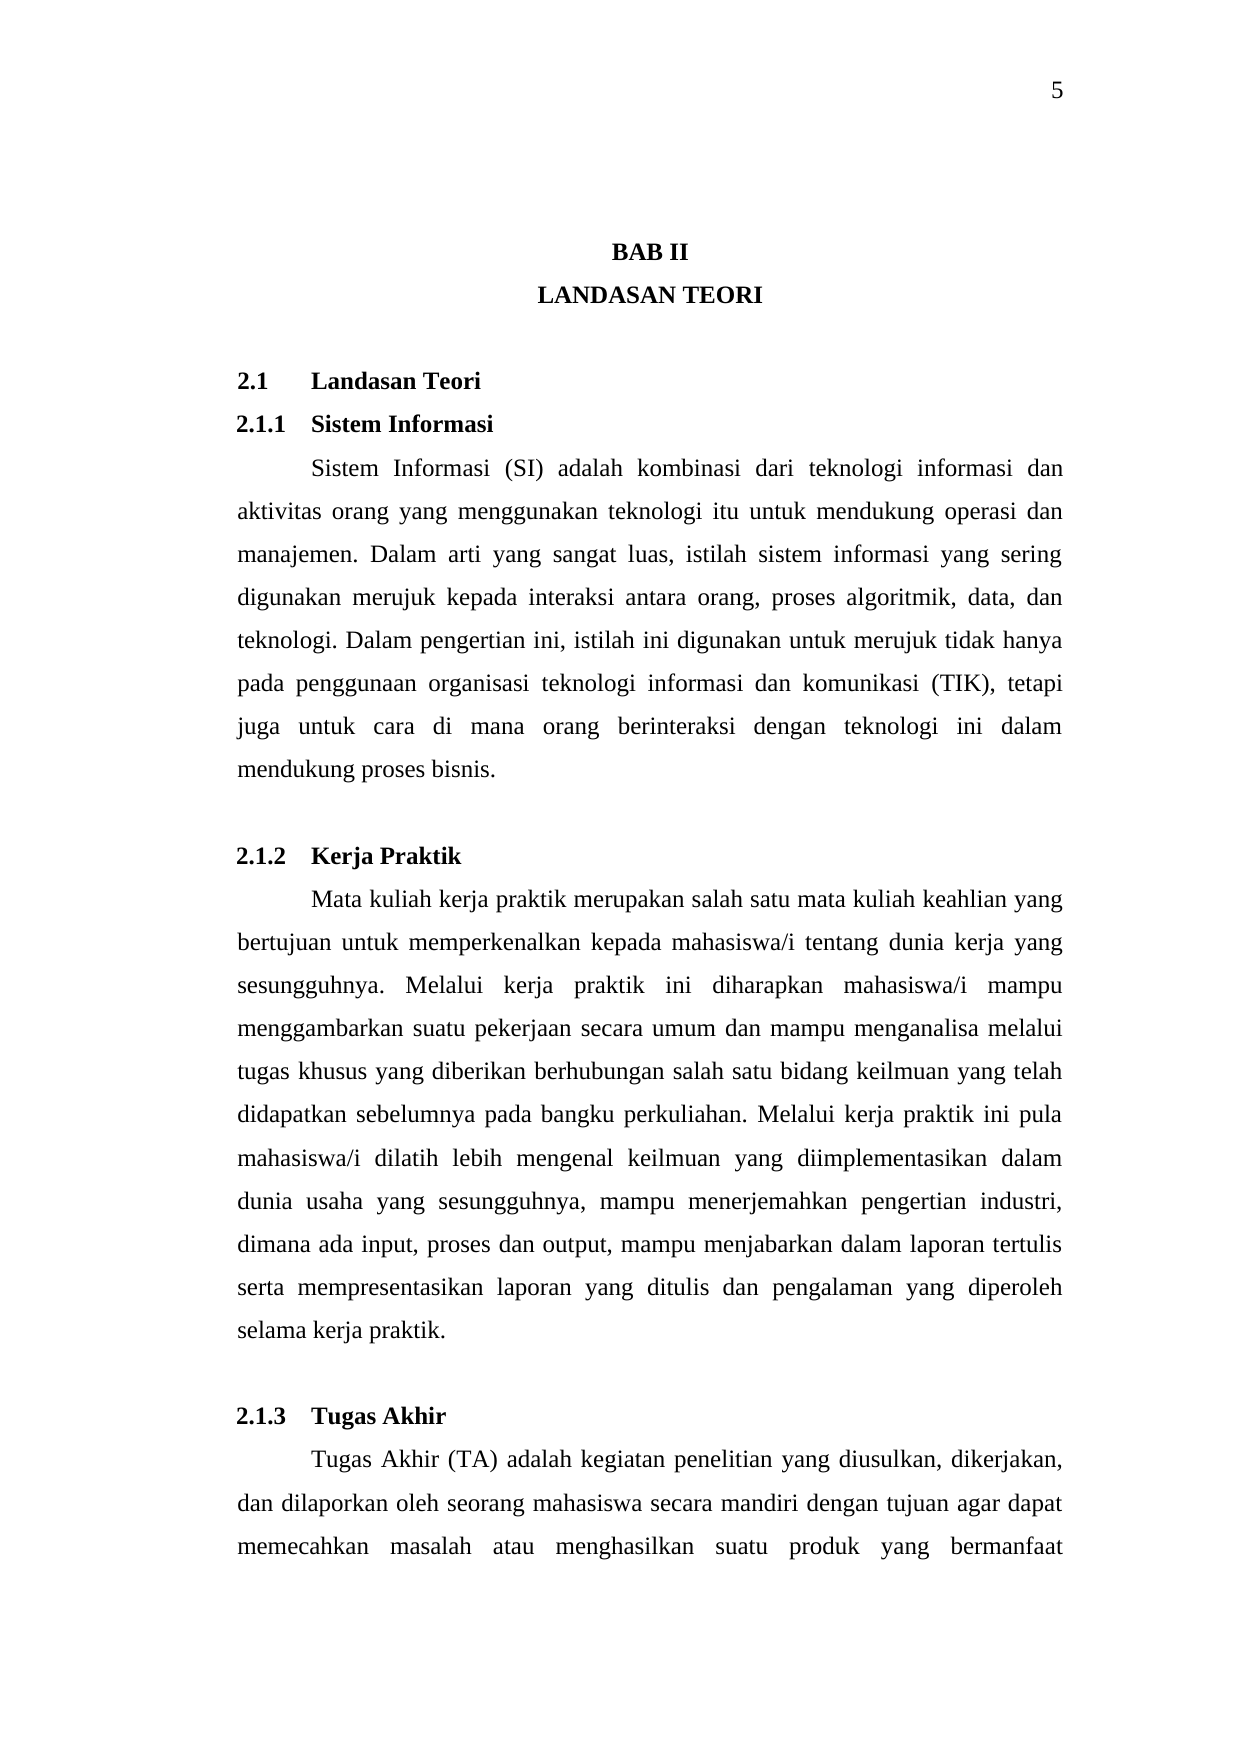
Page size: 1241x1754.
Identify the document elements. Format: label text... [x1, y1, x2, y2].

text Sistem Informasi (SI) adalah kombinasi dari teknologi informasi dan aktivitas orang yang menggunakan teknologi itu untuk mendukung operasi dan manajemen. Dalam arti yang sangat luas, istilah sistem informasi yang sering digunakan merujuk kepada interaksi antara orang, proses algoritmik, data, dan teknologi. Dalam pengertian ini, istilah ini digunakan untuk merujuk tidak hanya pada penggunaan organisasi teknologi informasi dan komunikasi (TIK), tetapi juga untuk cara di mana orang berinteraksi dengan teknologi ini dalam mendukung proses bisnis. [237, 453, 1063, 783]
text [237, 1444, 1063, 1559]
text Mata kuliah kerja praktik merupakan salah satu mata kuliah keahlian yang bertujuan untuk memperkenalkan kepada mahasiswa/i tentang dunia kerja yang sesungguhnya. Melalui kerja praktik ini diharapkan mahasiswa/i mampu menggambarkan suatu pekerjaan secara umum dan mampu menganalisa melalui tugas khusus yang diberikan berhubungan salah satu bidang keilmuan yang telah didapatkan sebelumnya pada bangku perkuliahan. Melalui kerja praktik ini pula mahasiswa/i dilatih lebih mengenal keilmuan yang diimplementasikan dalam dunia usaha yang sesungguhnya, mampu menerjemahkan pengertian industri, dimana ada input, proses dan output, mampu menjabarkan dalam laporan tertulis serta mempresentasikan laporan yang ditulis dan pengalaman yang diperoleh selama kerja praktik. [237, 884, 1063, 1344]
subtitle BAB II LANDASAN TEORI [237, 237, 1063, 309]
subtitle Sistem Informasi [236, 409, 1063, 438]
subtitle Kerja Praktik [236, 841, 1063, 869]
subtitle Landasan Teori [237, 366, 1063, 395]
subtitle Tugas Akhir [236, 1401, 1063, 1430]
